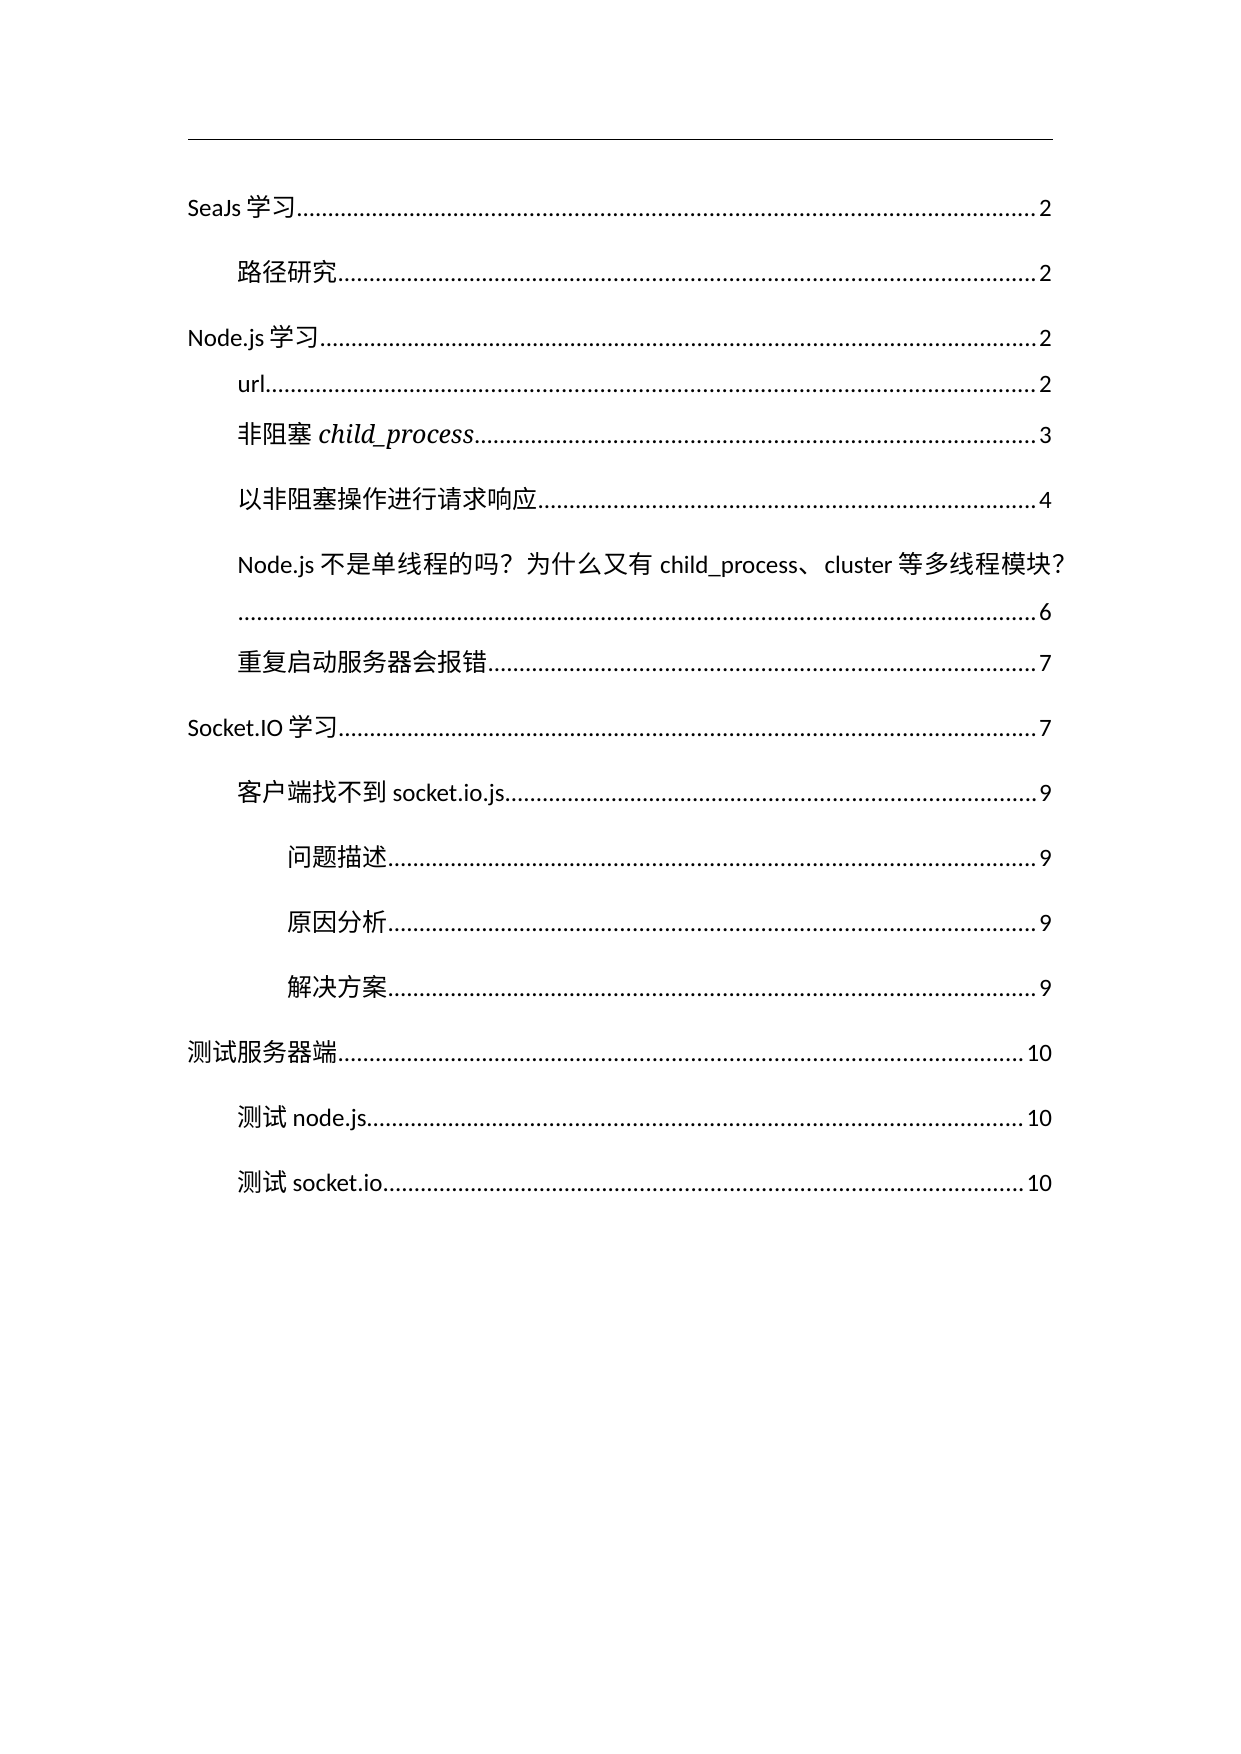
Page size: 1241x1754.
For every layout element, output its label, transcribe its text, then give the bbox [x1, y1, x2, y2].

text 重复启动服务器会报错 7 [237, 628, 1053, 693]
text 原因分析 9 [287, 888, 1053, 953]
text 客户端找不到socket.io.js 9 [237, 758, 1053, 823]
text SeaJs学习 2 [187, 173, 1053, 238]
text Node.js学习 2 [187, 303, 1053, 368]
text 测试socket.io 10 [237, 1148, 1053, 1213]
text 路径研究 2 [237, 238, 1053, 303]
text url 2 [237, 368, 1053, 400]
text 以非阻塞操作进行请求响应 4 [237, 465, 1053, 530]
text 测试服务器端 10 [187, 1018, 1053, 1083]
text 解决方案 9 [287, 953, 1053, 1018]
text Socket.IO学习 7 [187, 693, 1053, 758]
text 问题描述 9 [287, 823, 1053, 888]
text 非阻塞 child_process 3 [237, 400, 1053, 465]
text Node.js不是单线程的吗？为什么又有child_process、cluster等多线程模块？ 6 [237, 530, 1053, 628]
text 测试node.js 10 [237, 1083, 1053, 1148]
